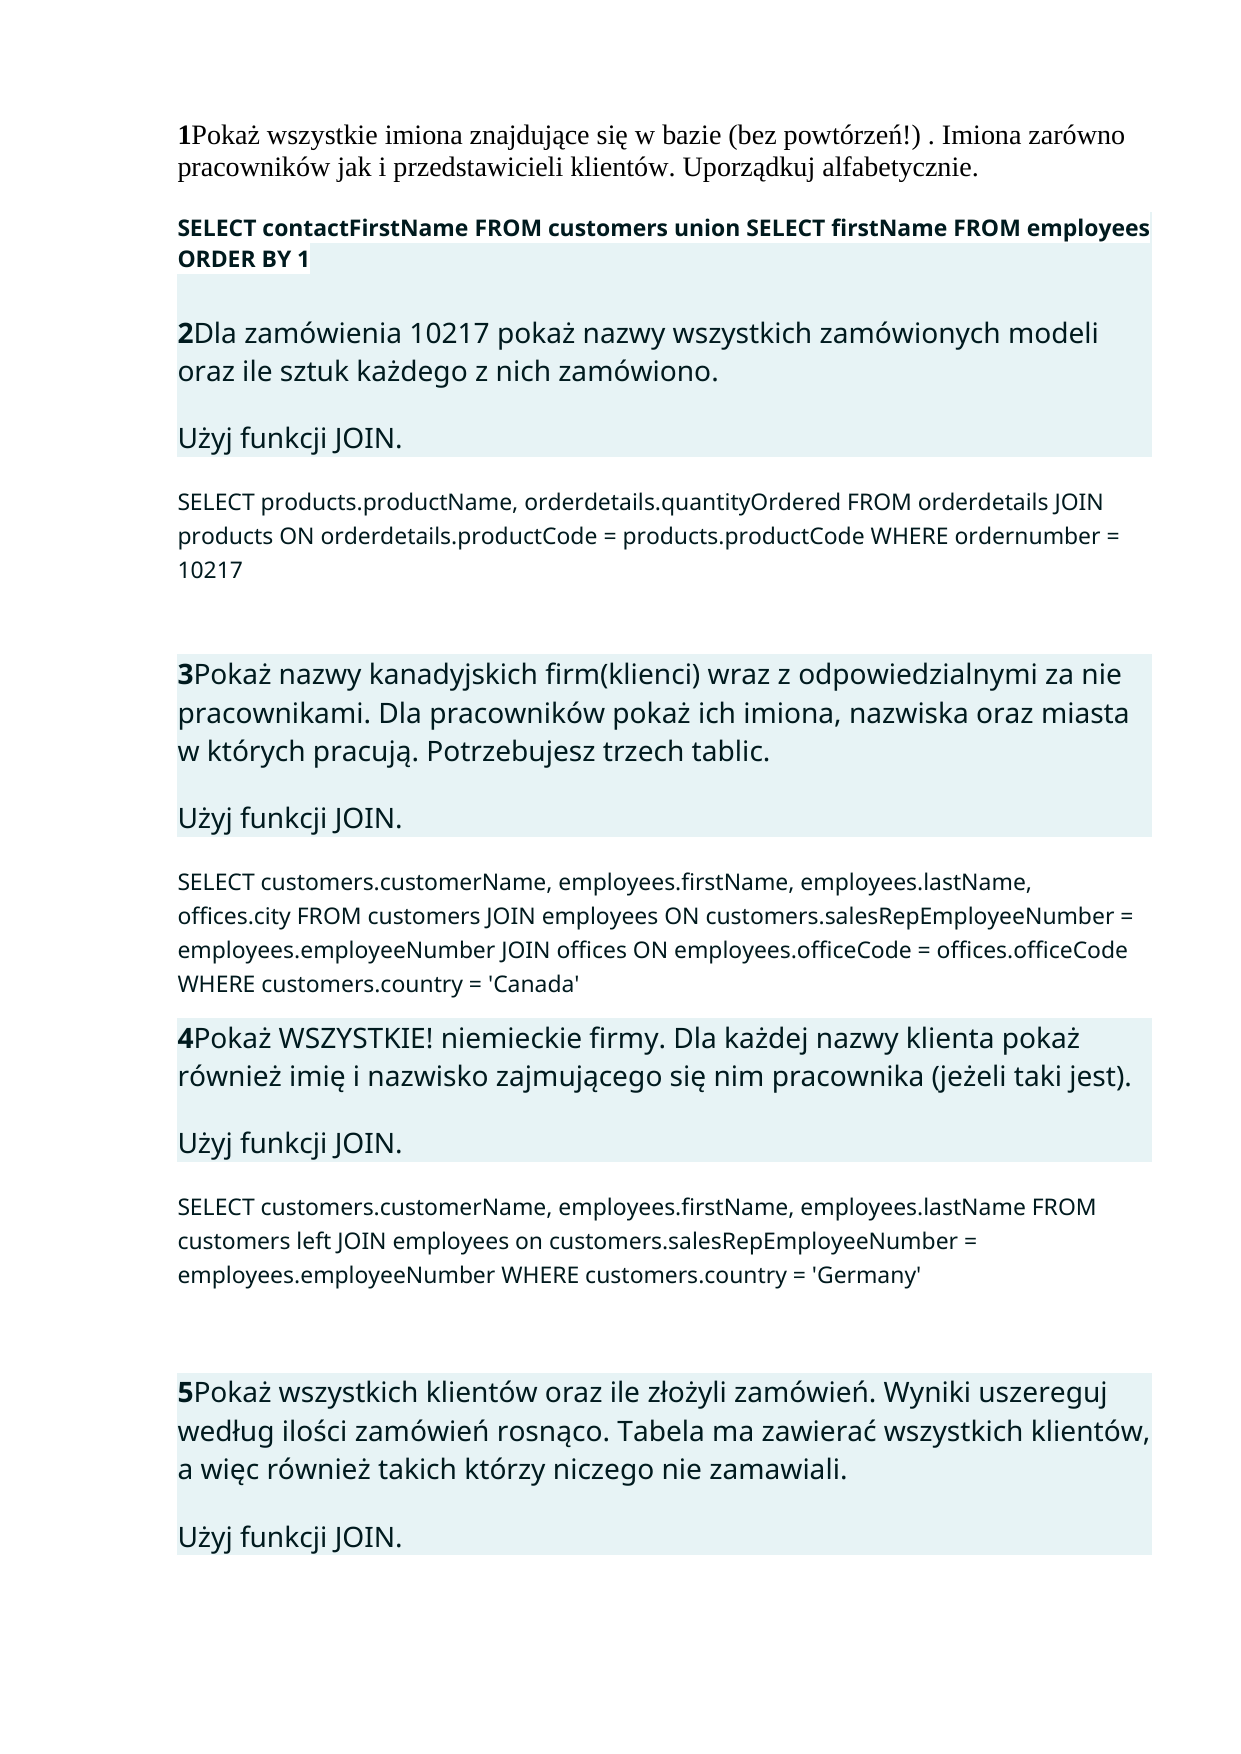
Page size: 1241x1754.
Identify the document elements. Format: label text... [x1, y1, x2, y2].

subtitle Użyj funkcji JOIN. [177, 1517, 1152, 1555]
subtitle 4Pokaż WSZYSTKIE! niemieckie firmy. Dla każdej nazwy klienta pokaż również imię i nazwisko zajmującego się nim pracownika (jeżeli taki jest). [177, 1018, 1152, 1094]
subtitle Użyj funkcji JOIN. [177, 1124, 1152, 1162]
subtitle Użyj funkcji JOIN. [177, 799, 1152, 837]
text SELECT products.productName, orderdetails.quantityOrdered FROM orderdetails JOIN products ON orderdetails.productCode = products.productCode WHERE ordernumber = 10217 [177, 486, 1152, 585]
text SELECT customers.customerName, employees.firstName, employees.lastName, offices.city FROM customers JOIN employees ON customers.salesRepEmployeeNumber = employees.employeeNumber JOIN offices ON employees.officeCode = offices.officeCode WHERE customers.country = 'Canada' [177, 866, 1152, 999]
subtitle 5Pokaż wszystkich klientów oraz ile złożyli zamówień. Wyniki uszereguj według ilości zamówień rosnąco. Tabela ma zawierać wszystkich klientów, a więc również takich którzy niczego nie zamawiali. [177, 1373, 1152, 1488]
text SELECT customers.customerName, employees.firstName, employees.lastName FROM customers left JOIN employees on customers.salesRepEmployeeNumber = employees.employeeNumber WHERE customers.country = 'Germany' [177, 1191, 1152, 1354]
subtitle SELECT contactFirstName FROM customers union SELECT firstName FROM employees ORDER BY 1 2Dla zamówienia 10217 pokaż nazwy wszystkich zamówionych modeli oraz ile sztuk każdego z nich zamówiono. [177, 212, 1152, 389]
subtitle Użyj funkcji JOIN. [177, 419, 1152, 457]
text 1Pokaż wszystkie imiona znajdujące się w bazie (bez powtórzeń!) . Imiona zarówno pracowników jak i przedstawicieli klientów. Uporządkuj alfabetycznie. [177, 118, 1152, 183]
subtitle 3Pokaż nazwy kanadyjskich firm(klienci) wraz z odpowiedzialnymi za nie pracownikami. Dla pracowników pokaż ich imiona, nazwiska oraz miasta w których pracują. Potrzebujesz trzech tablic. [177, 654, 1152, 769]
